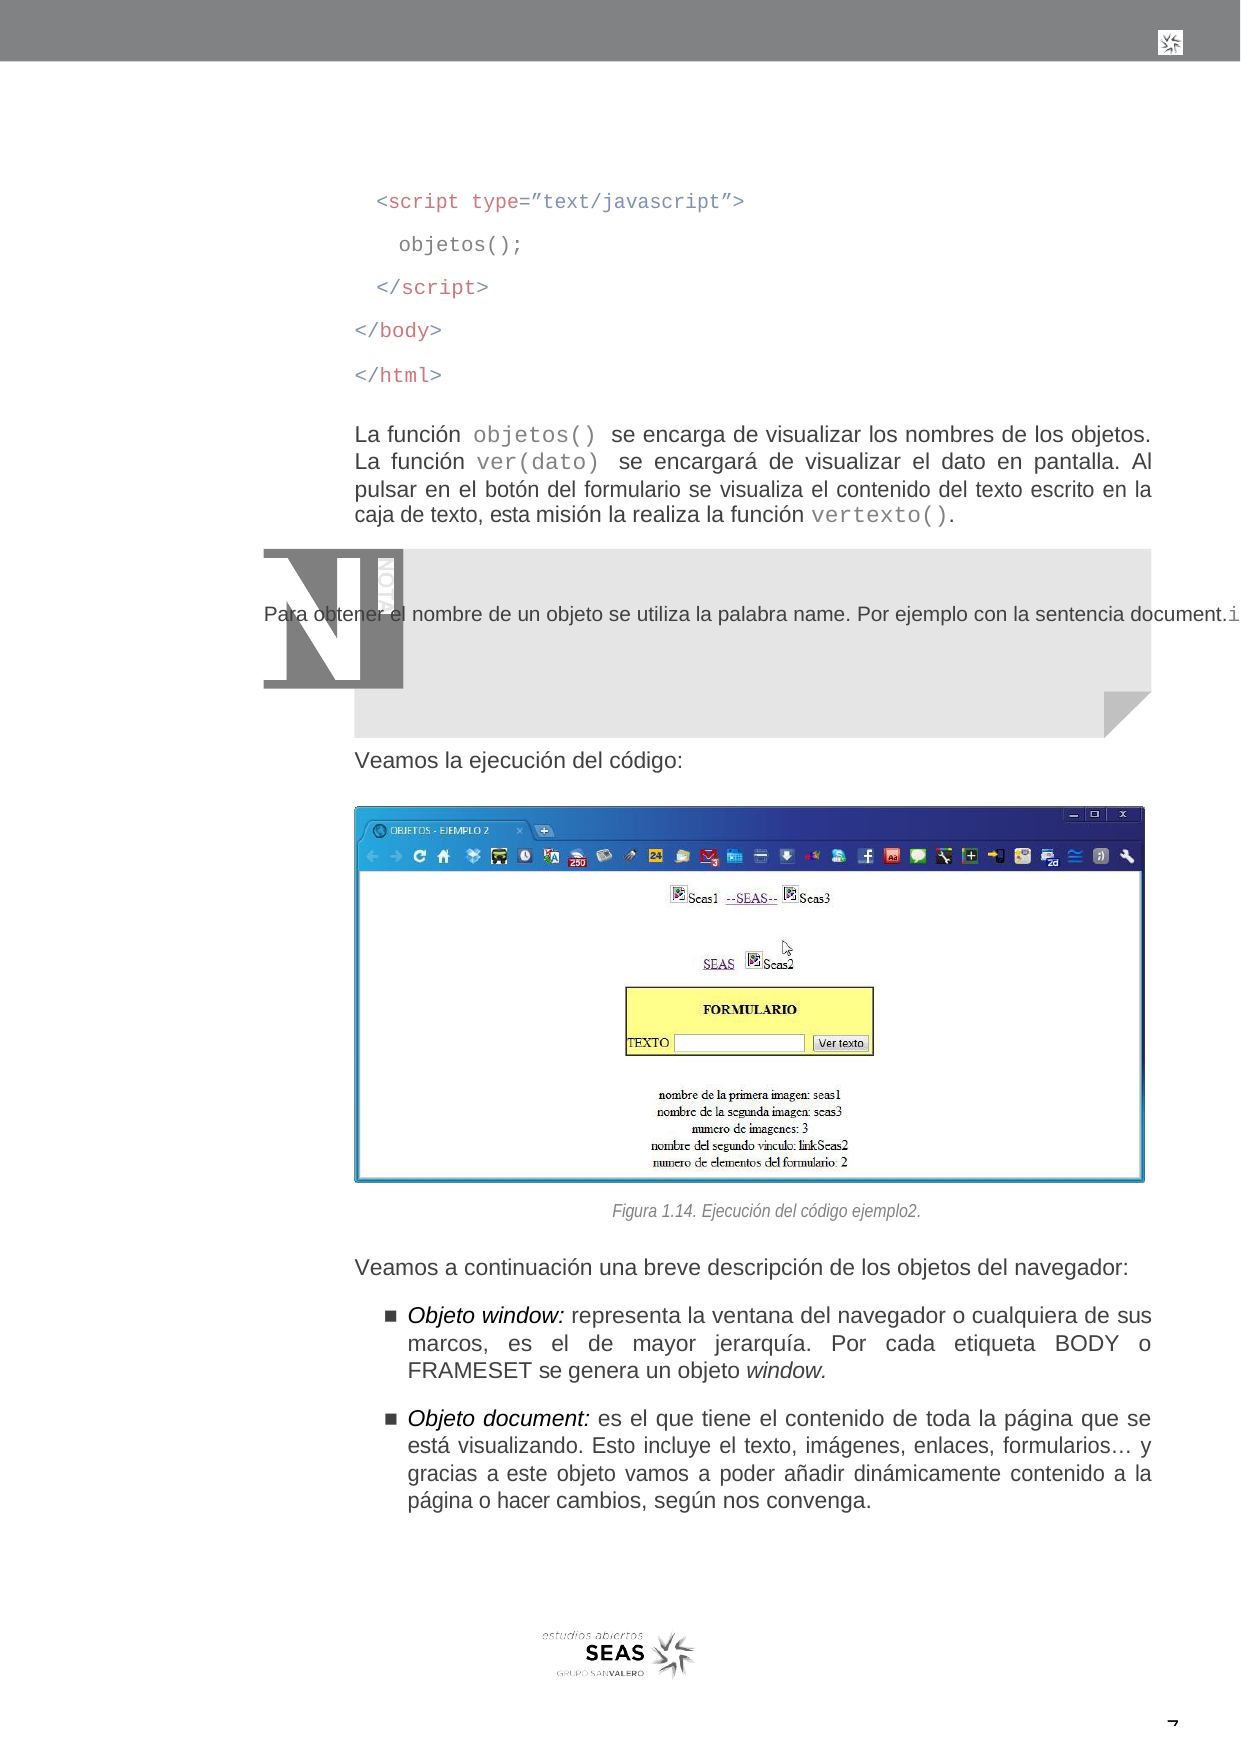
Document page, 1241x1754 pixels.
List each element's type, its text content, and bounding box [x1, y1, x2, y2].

list Objeto document: es el que tiene el contenido de toda la página que se está visualizando. Esto incluye el texto, imágenes, enlaces, formularios… y gracias a este objeto vamos a poder añadir dinámicamente contenido a la página o hacer cambios, según nos convenga. [384, 1405, 1152, 1513]
text </script> [376, 277, 1240, 301]
text Figura 1.14. Ejecución del código ejemplo2. [612, 820, 1240, 1222]
picture [354, 806, 1145, 1183]
text Veamos a continuación una breve descripción de los objetos del navegador: [354, 1253, 1240, 1280]
text </html> [354, 365, 1240, 389]
text La función objetos() se encarga de visualizar los nombres de los objetos. La función ver(dato) se encargará de visualizar el dato en pantalla. Al pulsar en el botón del formulario se visualiza el contenido del texto escrito en la caja de texto, esta misión la realiza la función vertexto(). [354, 421, 1152, 530]
picture [542, 1628, 698, 1680]
text <script type=”text/javascript”> objetos(); [376, 192, 746, 258]
text Veamos la ejecución del código: [354, 554, 1240, 773]
list Objeto window: representa la ventana del navegador o cualquiera de sus marcos, es el de mayor jerarquía. Por cada etiqueta BODY o FRAMESET se genera un objeto window. [384, 1302, 1152, 1383]
picture [1158, 30, 1183, 56]
text </body> [354, 320, 1240, 343]
